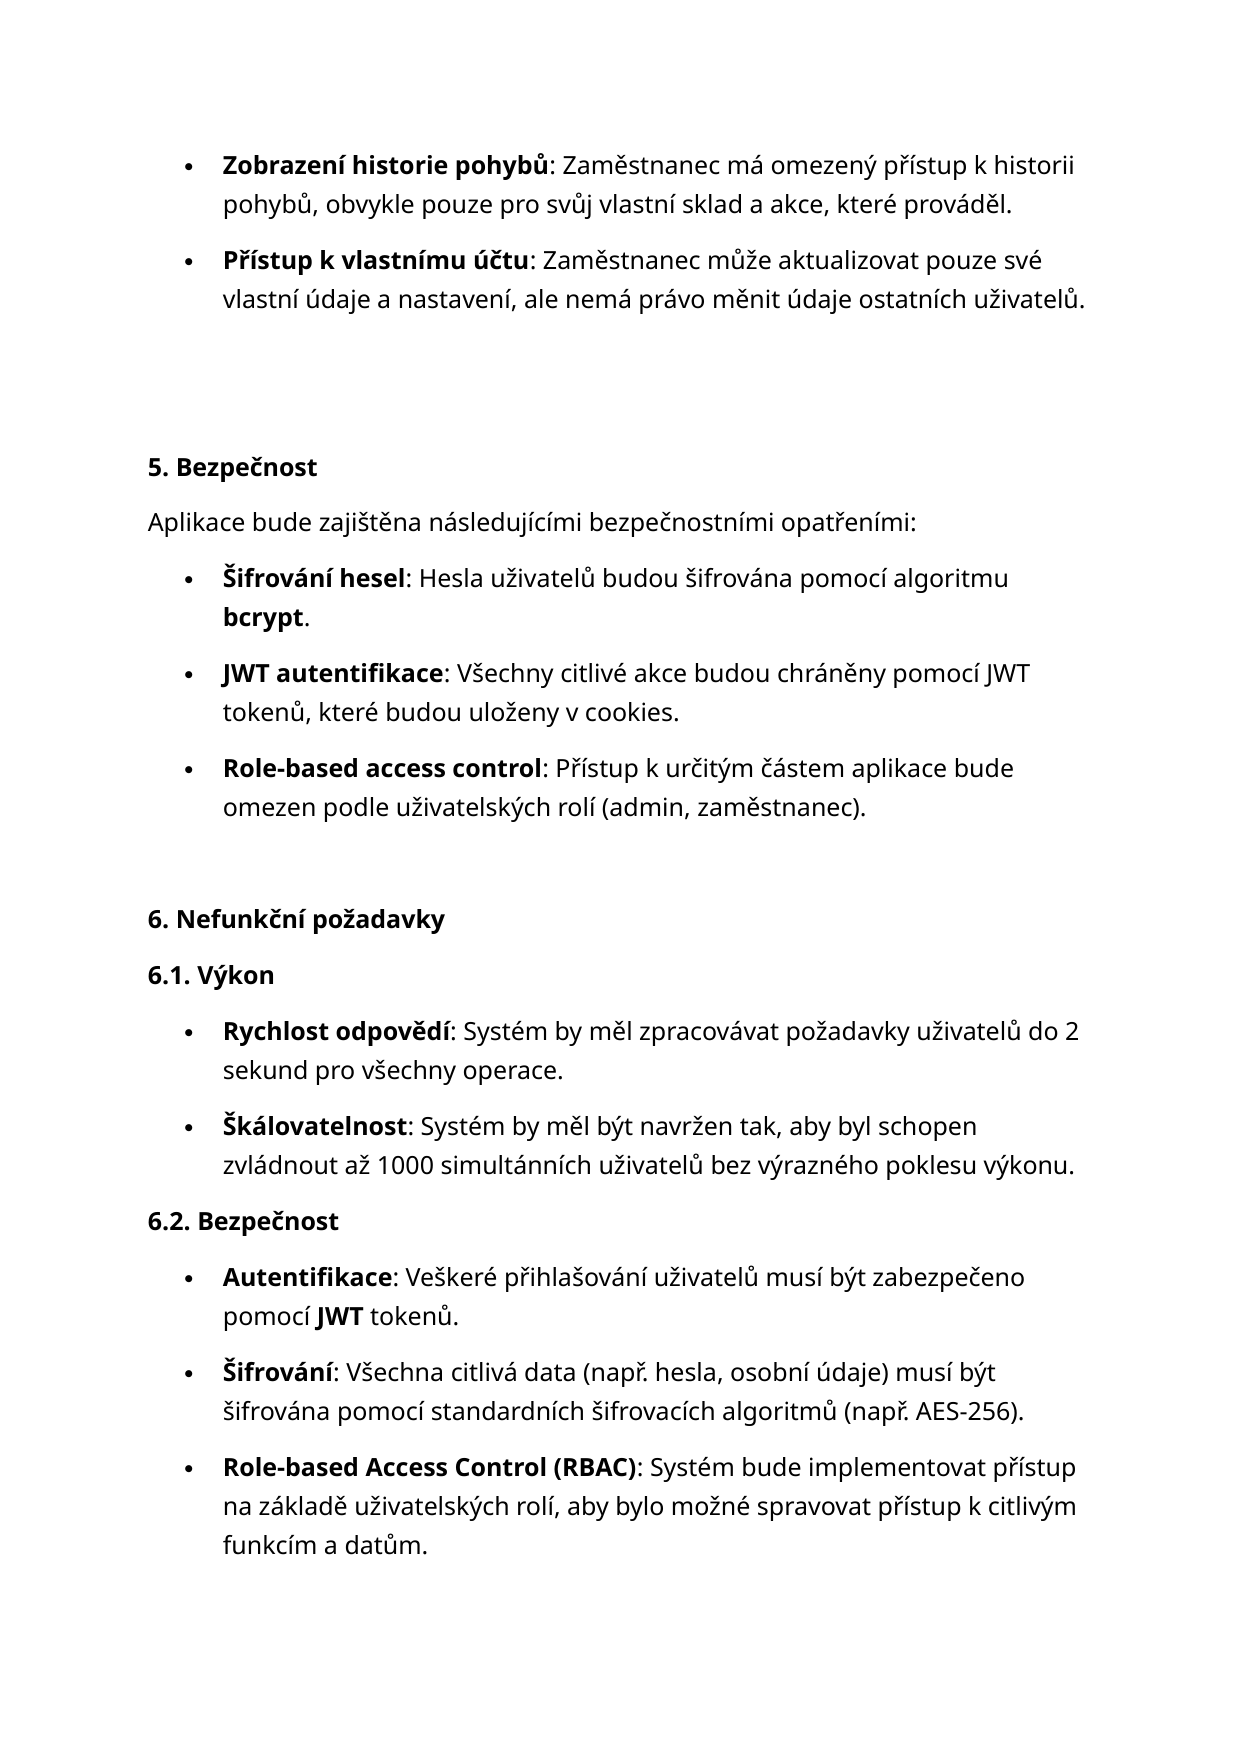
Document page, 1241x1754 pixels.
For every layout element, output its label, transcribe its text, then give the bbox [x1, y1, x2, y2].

list Role-based access control: Přístup k určitým částem aplikace bude omezen podle uživatelských rolí (admin, zaměstnanec). [185, 751, 1093, 824]
text 6. Nefunkční požadavky [148, 902, 1093, 936]
list Autentifikace: Veškeré přihlašování uživatelů musí být zabezpečeno pomocí JWT tokenů. [185, 1259, 1093, 1332]
list Škálovatelnost: Systém by měl být navržen tak, aby byl schopen zvládnout až 1000 simultánních uživatelů bez výrazného poklesu výkonu. [185, 1108, 1093, 1182]
text 5. Bezpečnost [148, 449, 1093, 483]
list Šifrování: Všechna citlivá data (např. hesla, osobní údaje) musí být šifrována pomocí standardních šifrovacích algoritmů (např. AES-256). [185, 1354, 1093, 1427]
list Rychlost odpovědí: Systém by měl zpracovávat požadavky uživatelů do 2 sekund pro všechny operace. [185, 1013, 1093, 1087]
list Role-based Access Control (RBAC): Systém bude implementovat přístup na základě uživatelských rolí, aby bylo možné spravovat přístup k citlivým funkcím a datům. [185, 1449, 1093, 1562]
list JWT autentifikace: Všechny citlivé akce budou chráněny pomocí JWT tokenů, které budou uloženy v cookies. [185, 656, 1093, 729]
list Zobrazení historie pohybů: Zaměstnanec má omezený přístup k historii pohybů, obvykle pouze pro svůj vlastní sklad a akce, které prováděl. [185, 148, 1093, 221]
text 6.2. Bezpečnost [148, 1203, 1093, 1237]
list Přístup k vlastnímu účtu: Zaměstnanec může aktualizovat pouze své vlastní údaje a nastavení, ale nemá právo měnit údaje ostatních uživatelů. [185, 243, 1093, 316]
text 6.1. Výkon [148, 958, 1093, 992]
list Šifrování hesel: Hesla uživatelů budou šifrována pomocí algoritmu bcrypt. [185, 561, 1093, 634]
text Aplikace bude zajištěna následujícími bezpečnostními opatřeními: [148, 505, 1093, 539]
